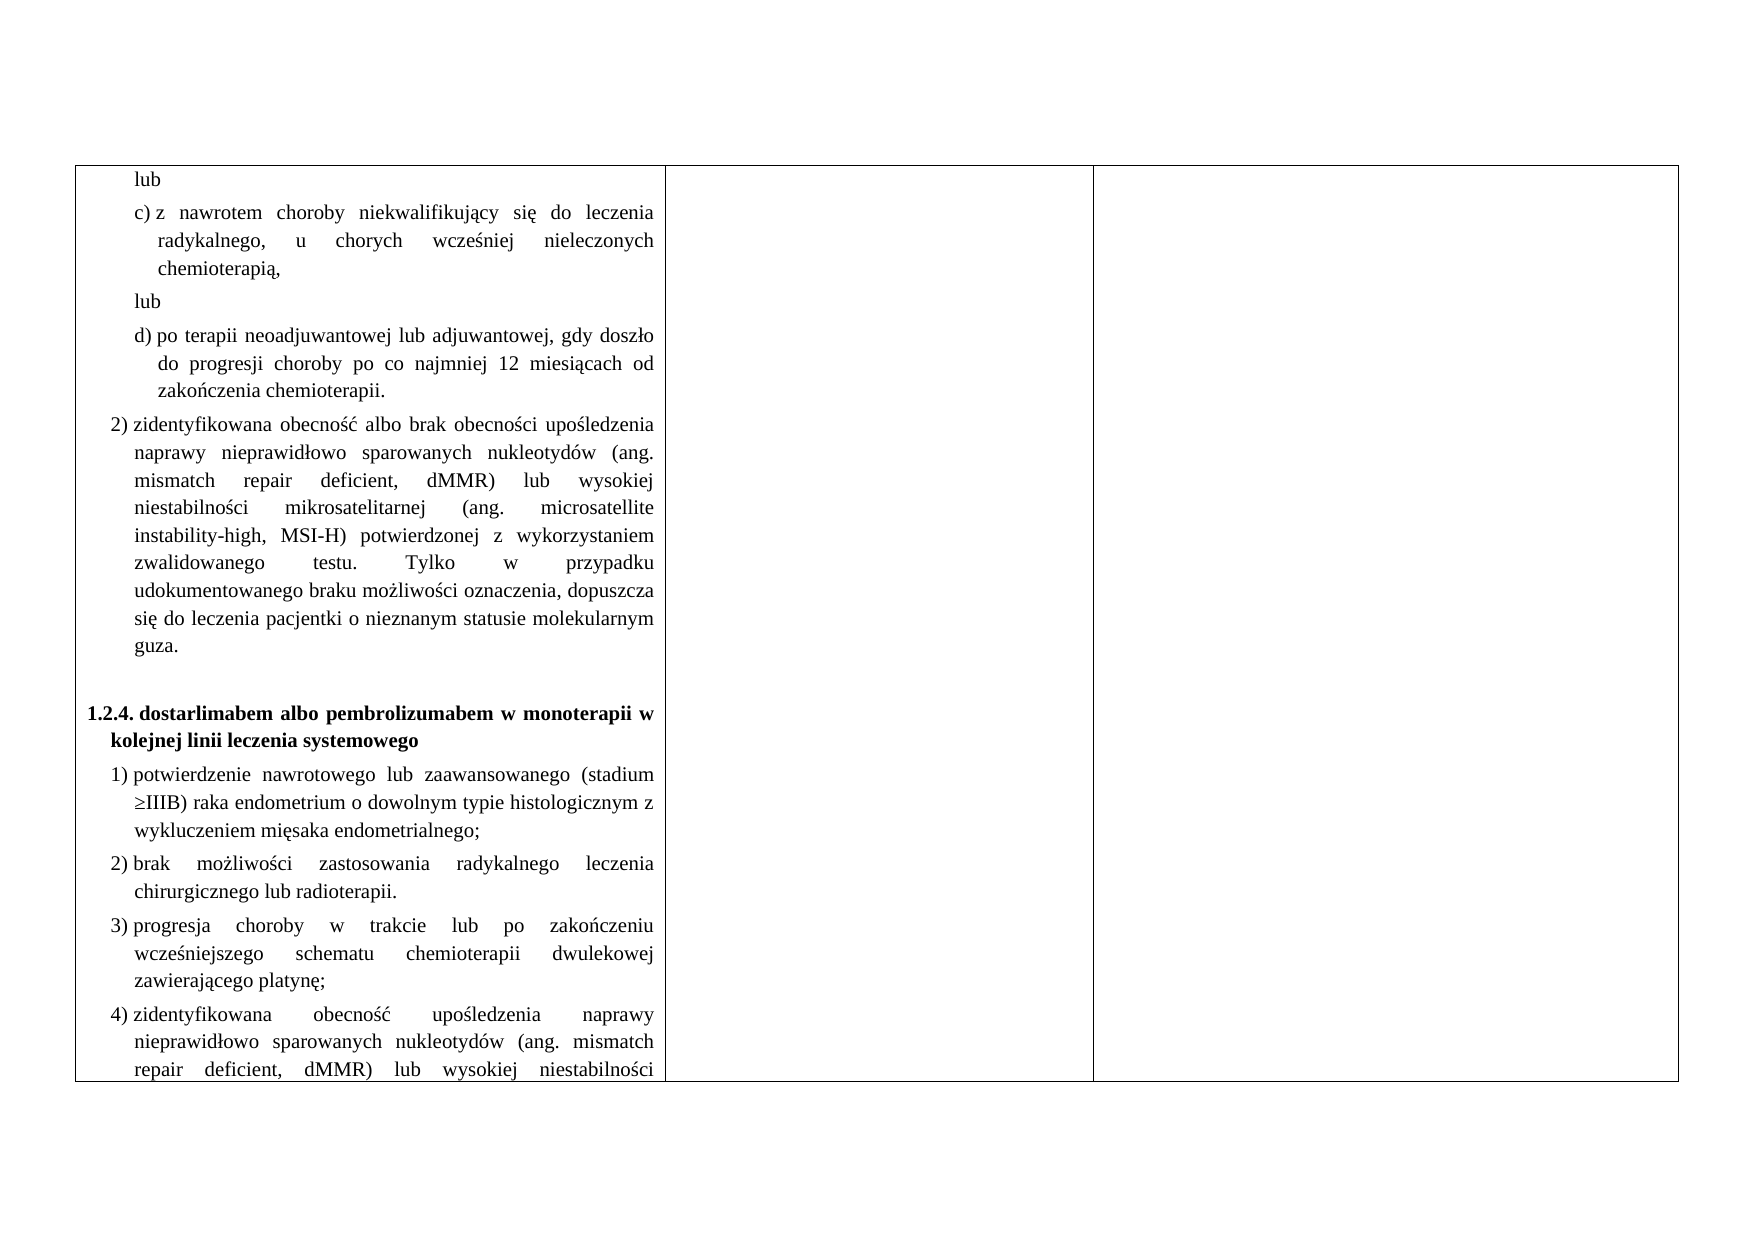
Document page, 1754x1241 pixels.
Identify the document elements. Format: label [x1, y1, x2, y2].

table_cell [76, 166, 665, 1081]
table_cell [666, 166, 1093, 1081]
table_cell [1094, 166, 1678, 1081]
